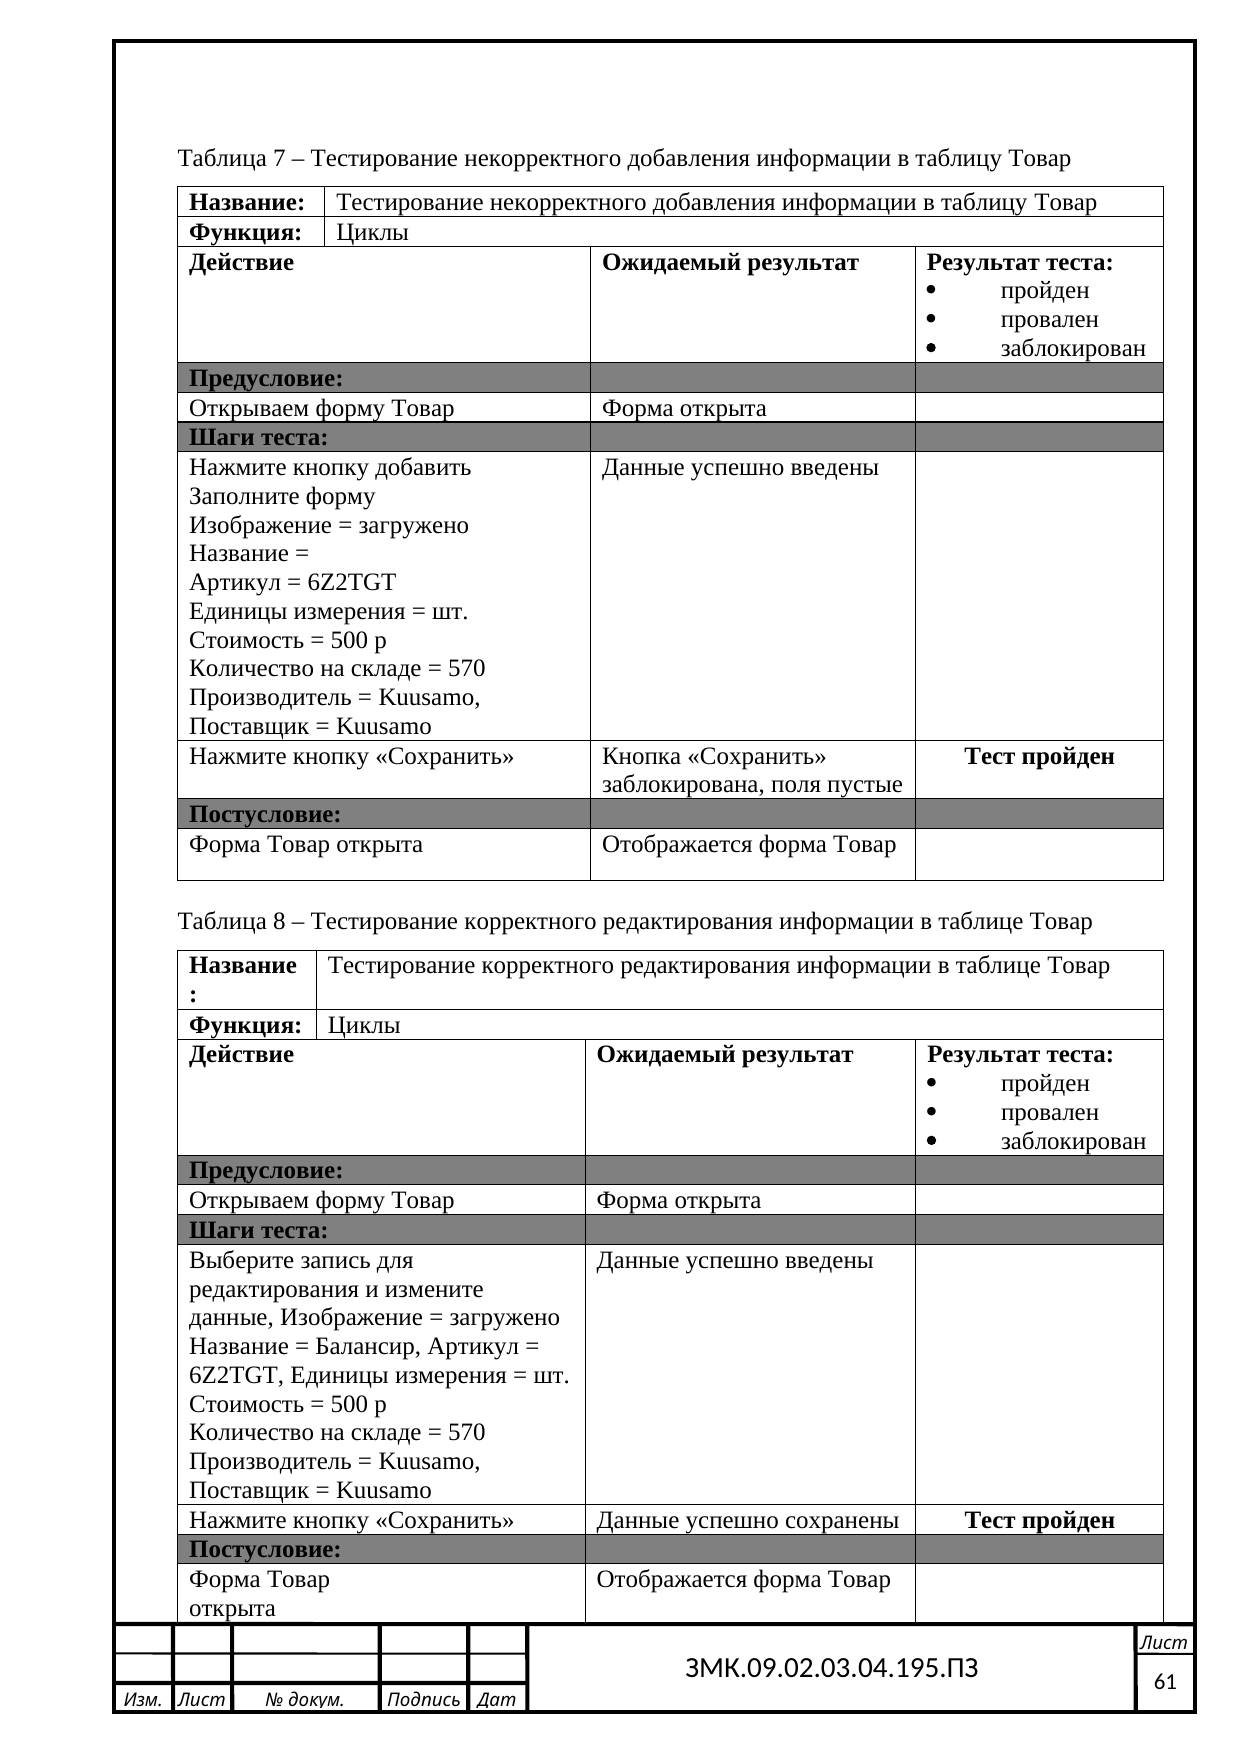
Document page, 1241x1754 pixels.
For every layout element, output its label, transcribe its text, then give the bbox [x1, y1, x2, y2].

table_header Название: [178, 951, 316, 1009]
table_cell Отображается форма Товар [591, 829, 915, 880]
table_cell [916, 1185, 1163, 1214]
table_cell Данные успешно введены [586, 1245, 915, 1504]
table_cell Нажмите кнопку «Сохранить» [178, 1505, 585, 1533]
table_cell Шаги теста: [178, 1215, 585, 1244]
table_cell [586, 1215, 915, 1244]
table_cell Постусловие: [178, 1535, 585, 1563]
table_cell Выберите запись для редактирования и измените данные, Изображение = загружено Название = Балансир, Артикул = 6Z2TGT, Единицы измерения = шт. Стоимость = 500 р Количество на складе = 570 Производитель = Kuusamo, Поставщик = Kuusamo [178, 1245, 585, 1504]
table_cell [916, 1215, 1163, 1244]
table_cell Циклы [325, 217, 1163, 246]
table_cell Кнопка «Сохранить» заблокирована, поля пустые [591, 741, 915, 798]
table_cell Форма открыта [591, 393, 915, 421]
text Таблица 7 – Тестирование некорректного добавления информации в таблицу Товар [177, 143, 1152, 172]
table_cell Нажмите кнопку «Сохранить» [178, 741, 590, 798]
table_cell [591, 423, 915, 451]
table_cell Форма Товар открыта [178, 1564, 585, 1622]
table_cell Открываем форму Товар [178, 393, 590, 421]
table_cell [916, 1535, 1163, 1563]
table_cell Предусловие: [178, 1156, 585, 1184]
table_cell [916, 799, 1163, 828]
table_cell [916, 829, 1163, 880]
table_cell Отображается форма Товар [586, 1564, 915, 1622]
table_header Тестирование корректного редактирования информации в таблице Товар [317, 951, 1163, 1009]
table_cell Функция: [178, 217, 324, 246]
table_cell Функция: [178, 1010, 316, 1038]
table_cell [916, 1564, 1163, 1622]
table_cell Данные успешно введены [591, 452, 915, 740]
table_header Тестирование некорректного добавления информации в таблицу Товар [325, 187, 1163, 216]
table_cell Действие [178, 1040, 585, 1154]
table_cell Нажмите кнопку добавить Заполните форму Изображение = загружено Название = Артикул = 6Z2TGT Единицы измерения = шт. Стоимость = 500 р Количество на складе = 570 Производитель = Kuusamo, Поставщик = Kuusamo [178, 452, 590, 740]
table_cell Шаги теста: [178, 423, 590, 451]
table_cell [591, 363, 915, 392]
table_cell [916, 452, 1163, 740]
table_cell Данные успешно сохранены [586, 1505, 915, 1533]
table_cell Ожидаемый результат [591, 247, 915, 362]
table_cell Тест пройден [916, 1505, 1163, 1533]
table_cell Результат теста: пройден провален заблокирован [916, 1040, 1163, 1154]
table_cell [916, 393, 1163, 421]
table_cell Предусловие: [178, 363, 590, 392]
table_cell Результат теста: пройден провален заблокирован [916, 247, 1163, 362]
table_cell [916, 1156, 1163, 1184]
table_cell [916, 363, 1163, 392]
table_cell [916, 1245, 1163, 1504]
table_cell Действие [178, 247, 590, 362]
table_cell [591, 799, 915, 828]
table_cell [916, 423, 1163, 451]
table_cell [586, 1156, 915, 1184]
table_cell Форма открыта [586, 1185, 915, 1214]
table_cell Открываем форму Товар [178, 1185, 585, 1214]
table_cell [586, 1535, 915, 1563]
text Таблица 8 – Тестирование корректного редактирования информации в таблице Товар [177, 906, 1152, 935]
table_cell Ожидаемый результат [586, 1040, 915, 1154]
table_cell Постусловие: [178, 799, 590, 828]
table_header Название: [178, 187, 324, 216]
table_cell Тест пройден [916, 741, 1163, 798]
table_cell Форма Товар открыта [178, 829, 590, 880]
table_cell Циклы [317, 1010, 1163, 1038]
